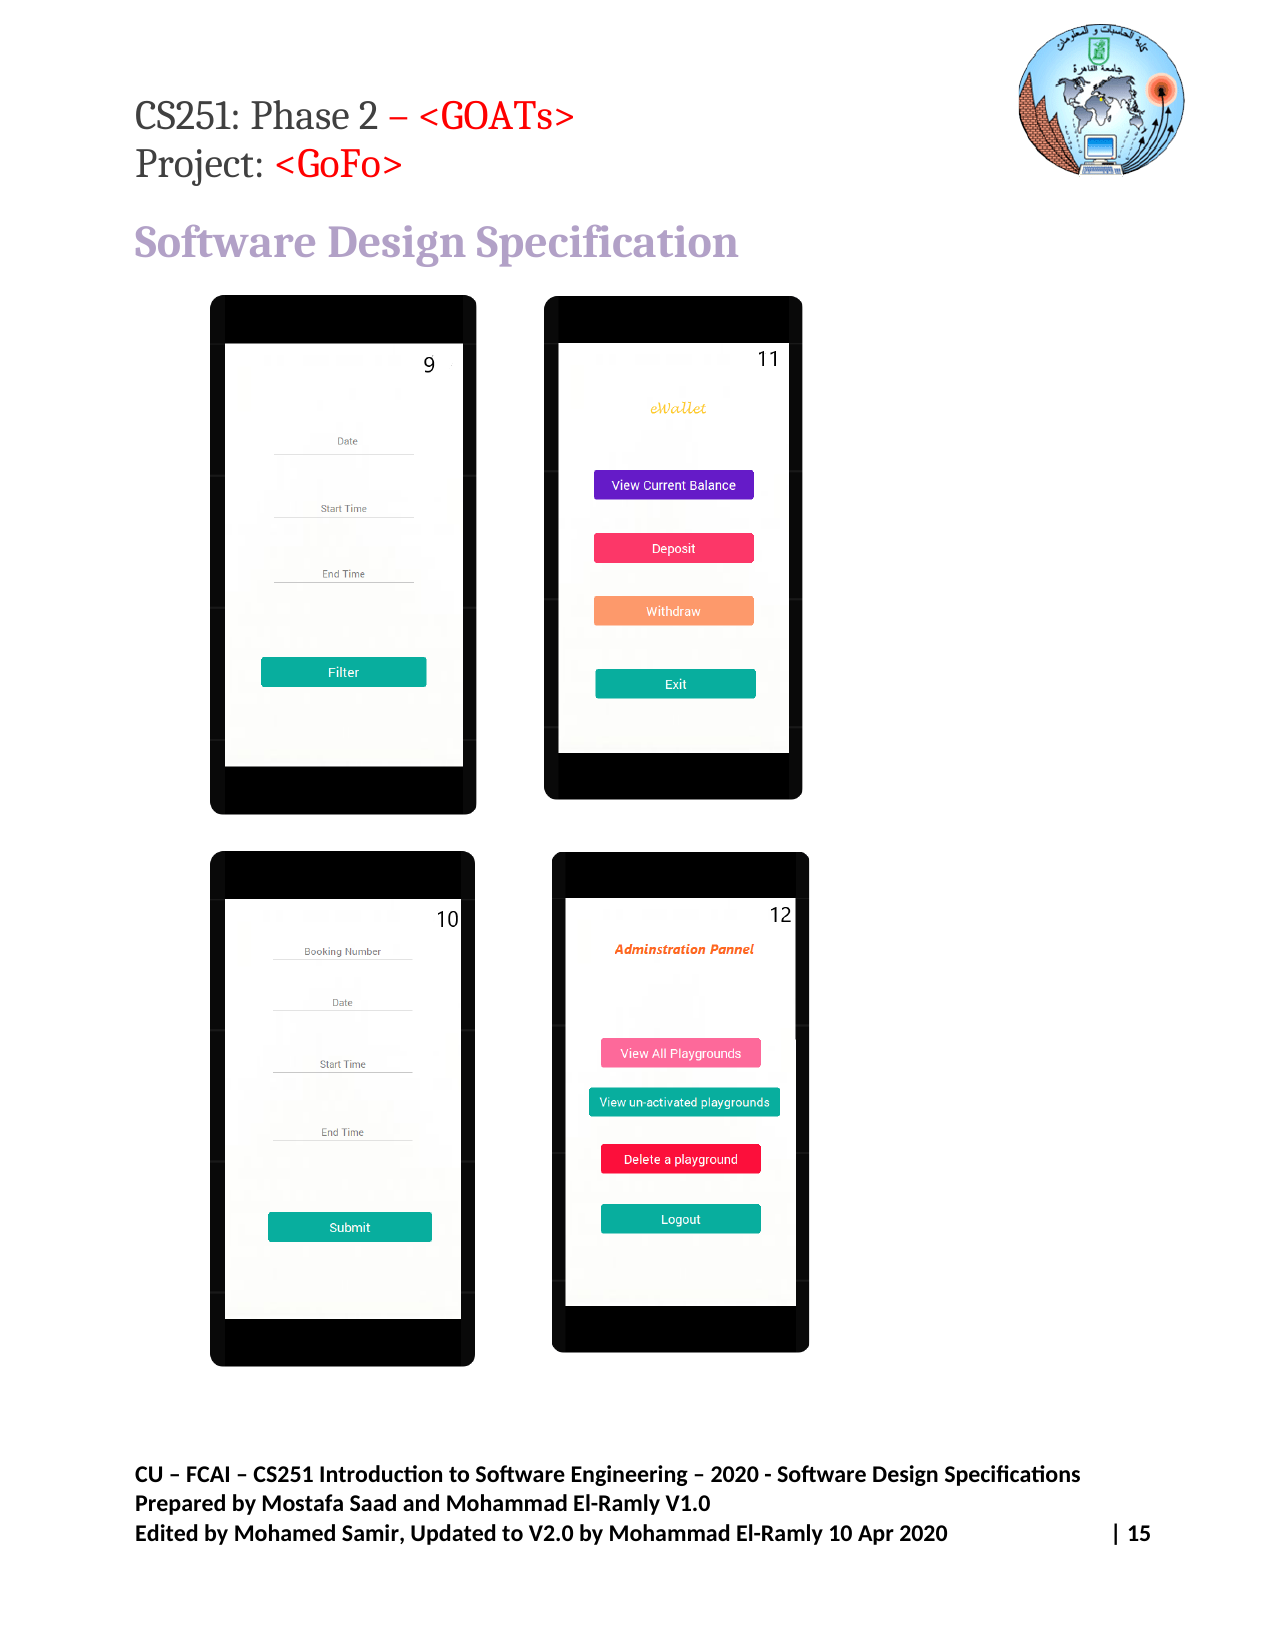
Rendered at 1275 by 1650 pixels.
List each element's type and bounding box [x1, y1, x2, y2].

picture [210, 295, 477, 815]
picture [210, 851, 475, 1367]
picture [544, 296, 803, 800]
picture [552, 852, 810, 1353]
picture [1018, 24, 1186, 180]
